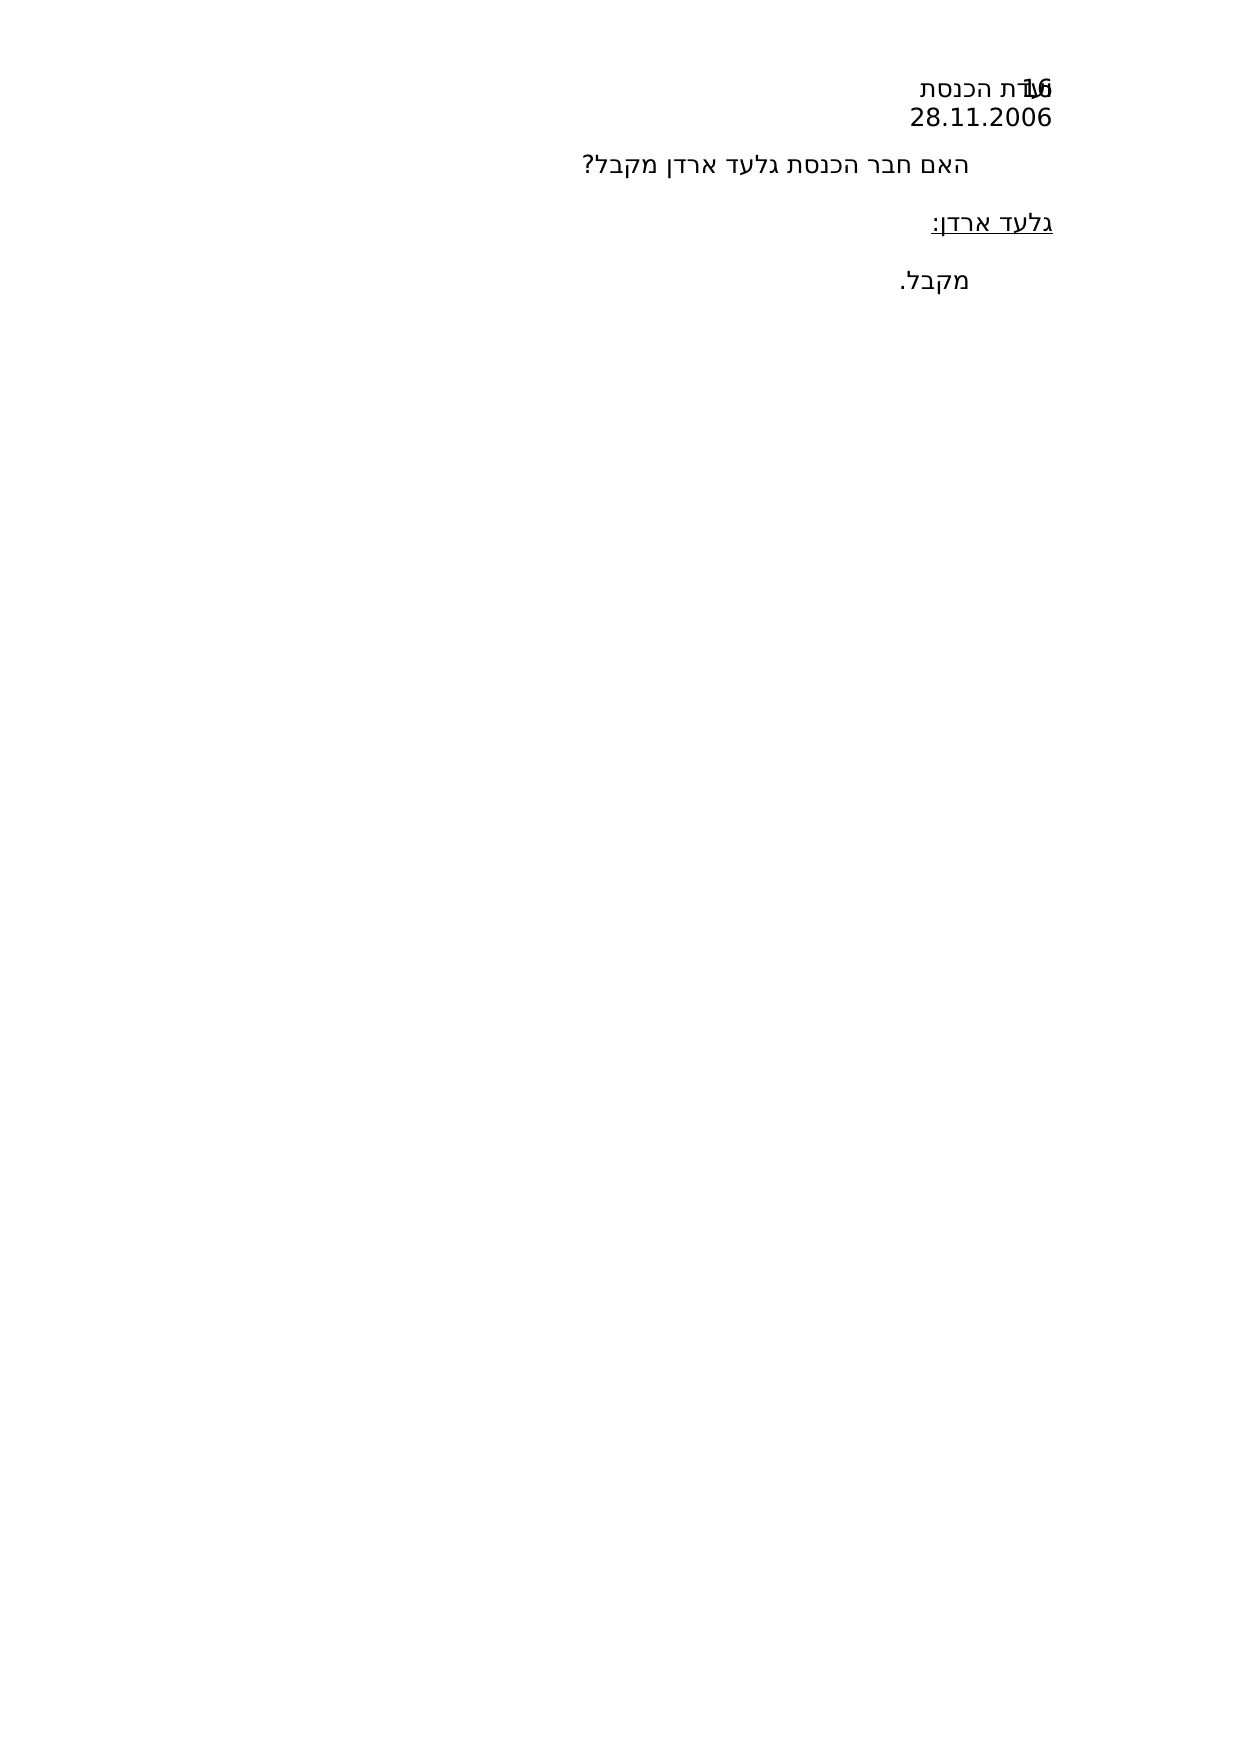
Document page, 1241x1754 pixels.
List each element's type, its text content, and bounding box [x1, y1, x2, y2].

text האם חבר הכנסת גלעד ארדן מקבל? [187, 150, 1053, 179]
text גלעד ארדן: [187, 208, 1053, 237]
text מקבל. [187, 266, 1053, 295]
